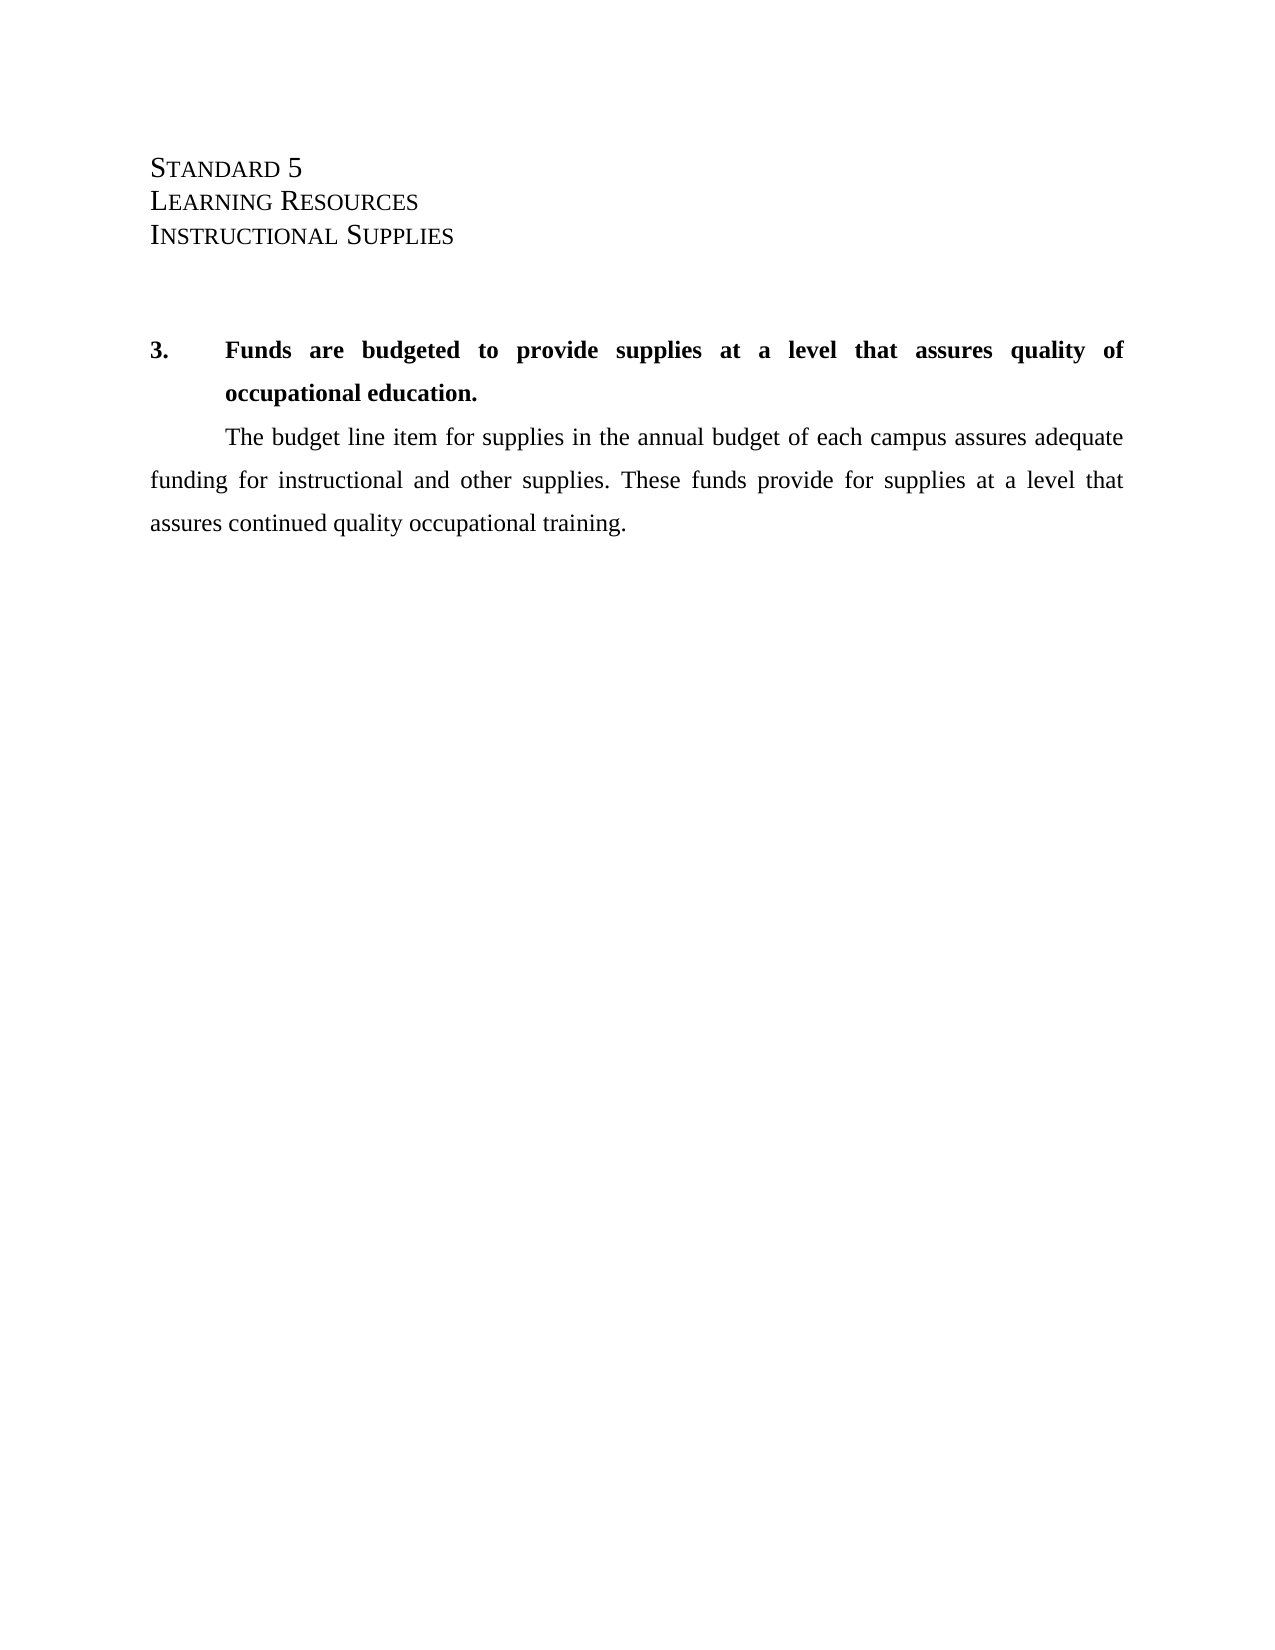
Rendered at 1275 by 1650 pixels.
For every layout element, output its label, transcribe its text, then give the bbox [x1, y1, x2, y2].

list Funds are budgeted to provide supplies at a level that assures quality of occupational education. [150, 335, 1125, 407]
text Standard 5 [150, 150, 1125, 183]
text The budget line item for supplies in the annual budget of each campus assures adequate funding for instructional and other supplies. These funds provide for supplies at a level that assures continued quality occupational training. [150, 422, 1125, 537]
text Instructional Supplies [150, 217, 1125, 251]
text Learning Resources [150, 183, 1125, 217]
